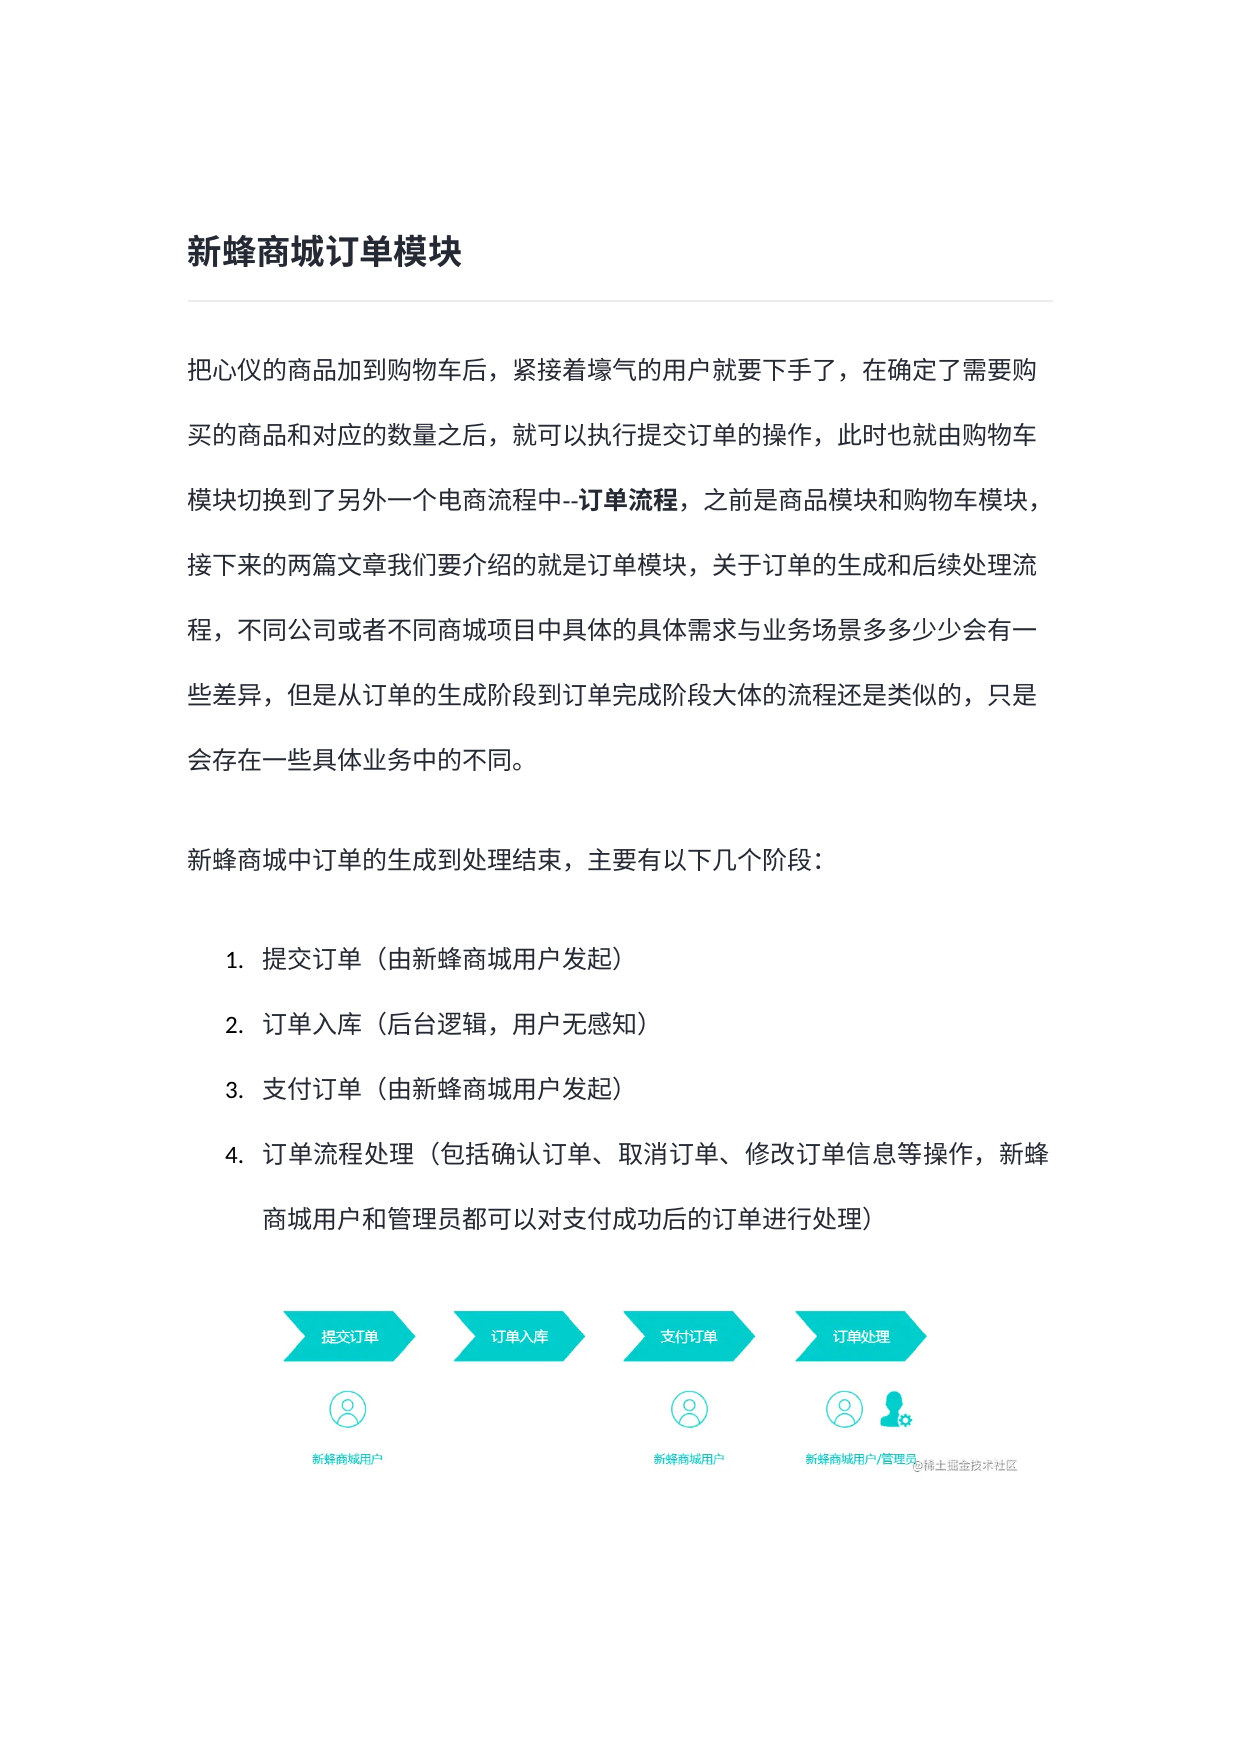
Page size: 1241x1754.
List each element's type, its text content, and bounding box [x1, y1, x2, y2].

list 提交订单（由新蜂商城用户发起） [225, 925, 1053, 990]
text 把心仪的商品加到购物车后，紧接着壕气的用户就要下手了，在确定了需要购买的商品和对应的数量之后，就可以执行提交订单的操作，此时也就由购物车模块切换到了另外一个电商流程中--订单流程，之前是商品模块和购物车模块，接下来的两篇文章我们要介绍的就是订单模块，关于订单的生成和后续处理流程，不同公司或者不同商城项目中具体的具体需求与业务场景多多少少会有一些差异，但是从订单的生成阶段到订单完成阶段大体的流程还是类似的，只是会存在一些具体业务中的不同。 [187, 336, 1053, 791]
picture [187, 1284, 1025, 1480]
list 订单流程处理（包括确认订单、取消订单、修改订单信息等操作，新蜂商城用户和管理员都可以对支付成功后的订单进行处理） [225, 1120, 1053, 1250]
list 支付订单（由新蜂商城用户发起） [225, 1055, 1053, 1120]
subtitle 新蜂商城订单模块 [187, 217, 1053, 302]
list 订单入库（后台逻辑，用户无感知） [225, 990, 1053, 1055]
text 新蜂商城中订单的生成到处理结束，主要有以下几个阶段： [187, 826, 1053, 891]
